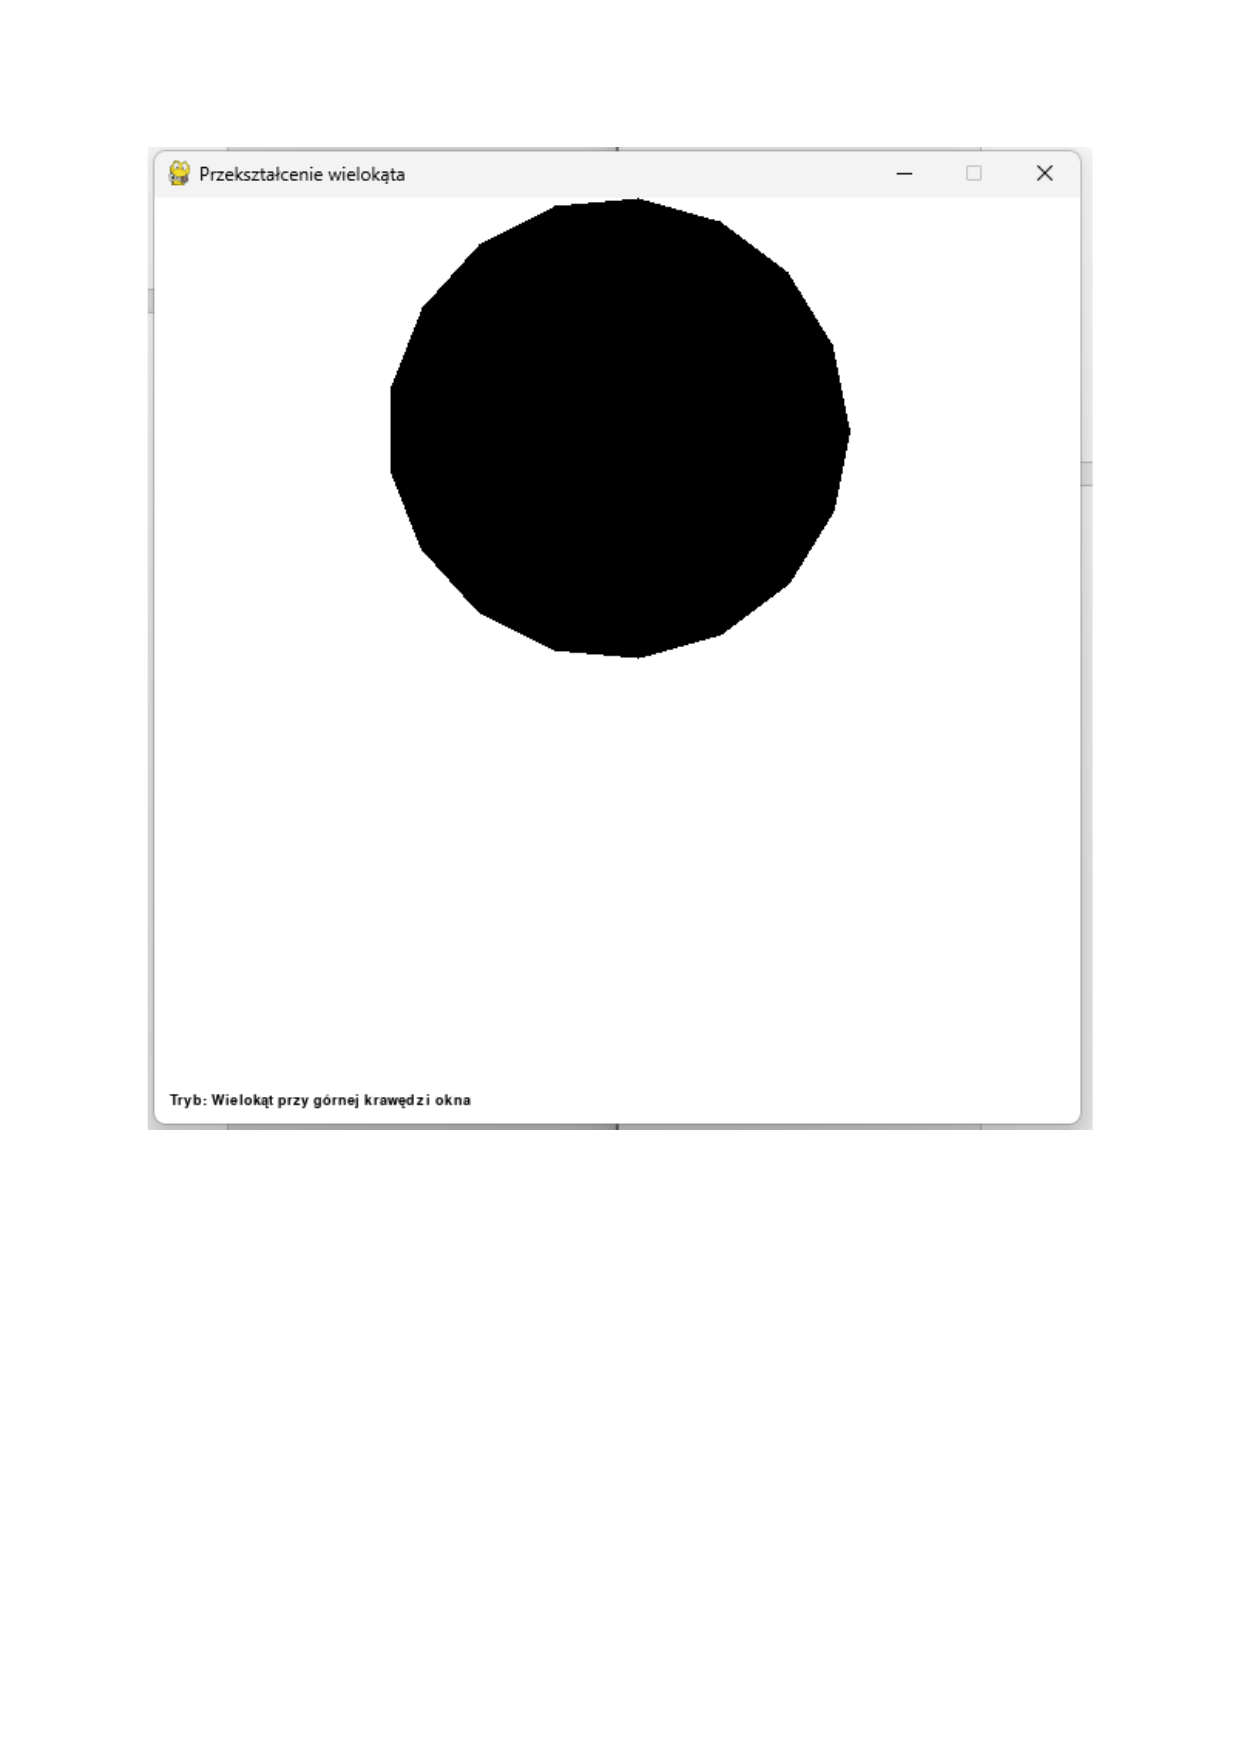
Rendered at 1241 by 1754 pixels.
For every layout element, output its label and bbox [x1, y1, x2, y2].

picture [147, 147, 1093, 1130]
